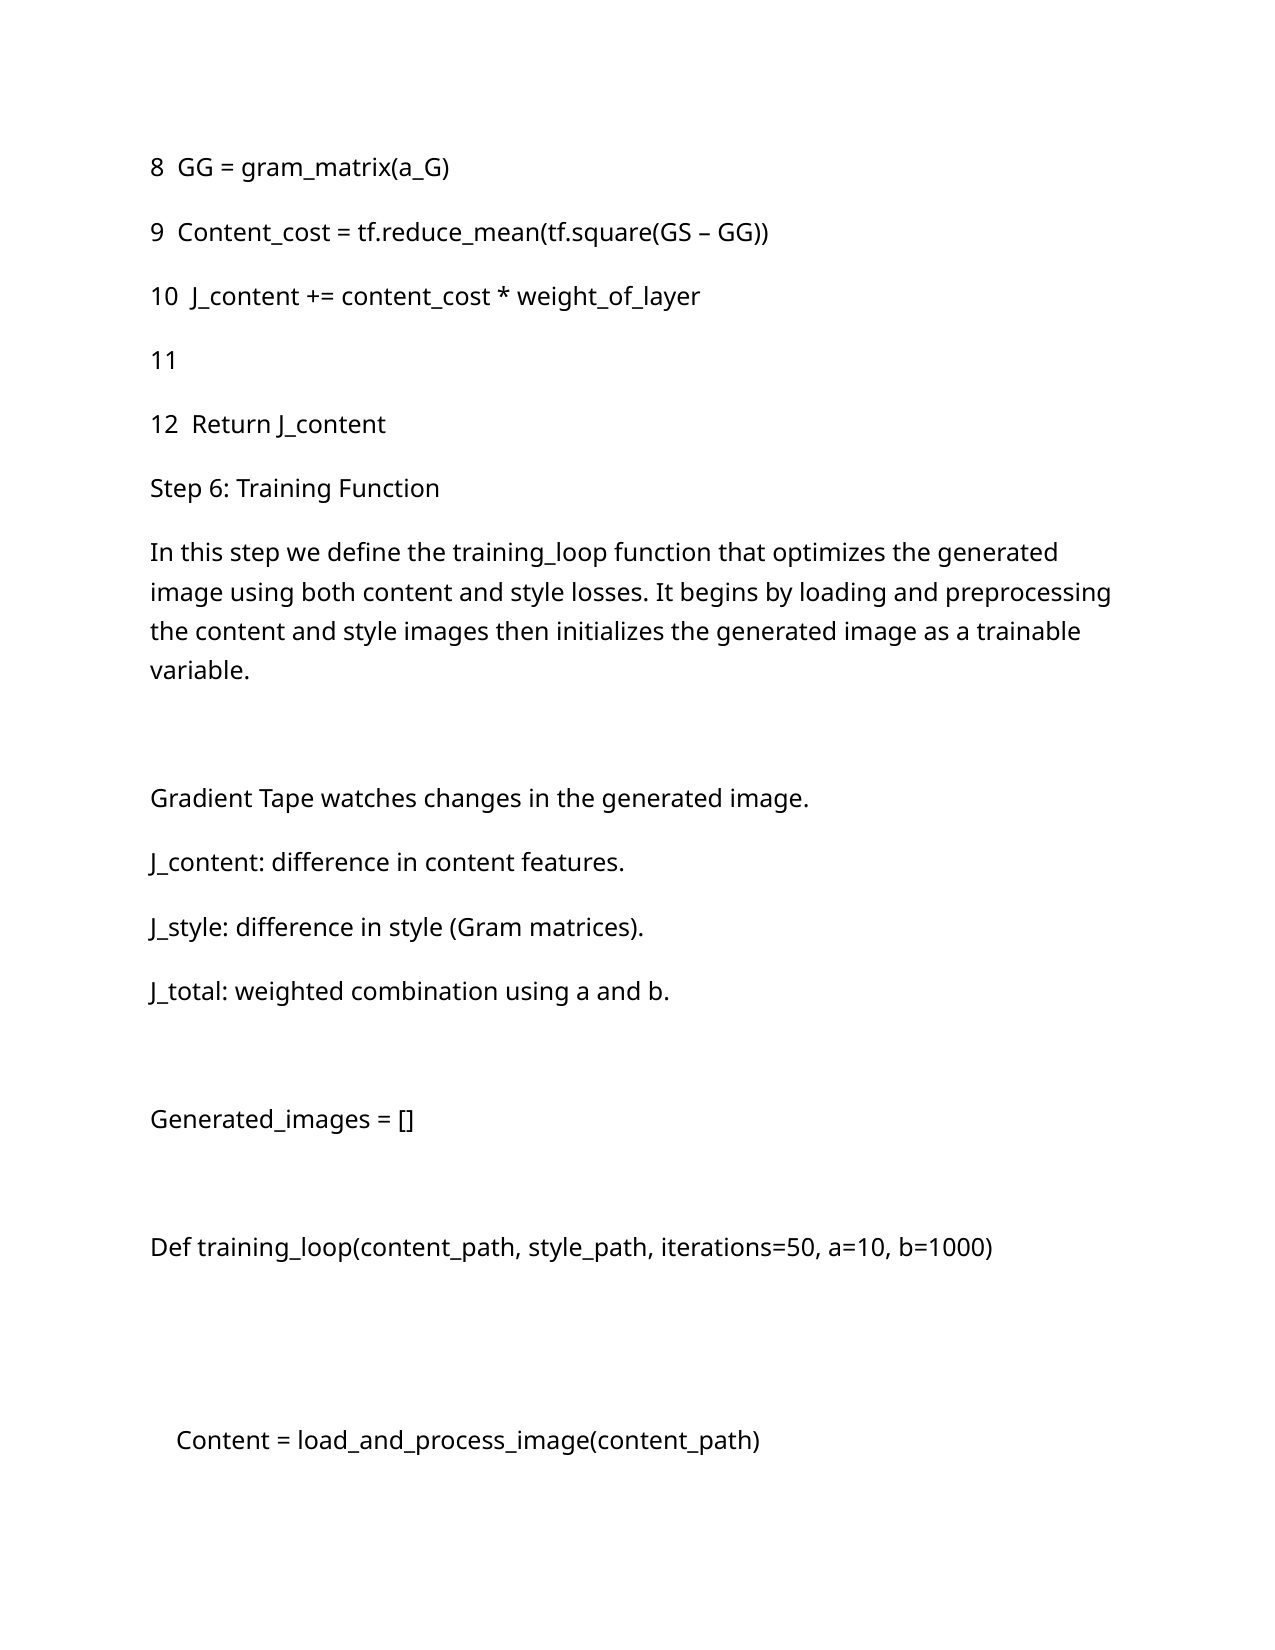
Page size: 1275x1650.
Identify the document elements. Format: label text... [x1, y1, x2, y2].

text 10 J_content += content_cost * weight_of_layer [150, 278, 1125, 312]
text Gradient Tape watches changes in the generated image. [150, 781, 1125, 815]
text 8 GG = gram_matrix(a_G) [150, 150, 1125, 184]
text Content = load_and_process_image(content_path) [150, 1422, 1125, 1457]
text 12 Return J_content [150, 407, 1125, 441]
text J_style: difference in style (Gram matrices). [150, 909, 1125, 943]
text Def training_loop(content_path, style_path, iterations=50, a=10, b=1000) [150, 1230, 1125, 1264]
text In this step we define the training_loop function that optimizes the generated image using both content and style losses. It begins by loading and preprocessing the content and style images then initializes the generated image as a trainable variable. [150, 535, 1125, 687]
text J_content: difference in content features. [150, 845, 1125, 879]
text J_total: weighted combination using a and b. [150, 973, 1125, 1007]
text 9 Content_cost = tf.reduce_mean(tf.square(GS – GG)) [150, 214, 1125, 248]
text Generated_images = [] [150, 1102, 1125, 1136]
text 11 [150, 342, 1125, 377]
text Step 6: Training Function [150, 471, 1125, 505]
